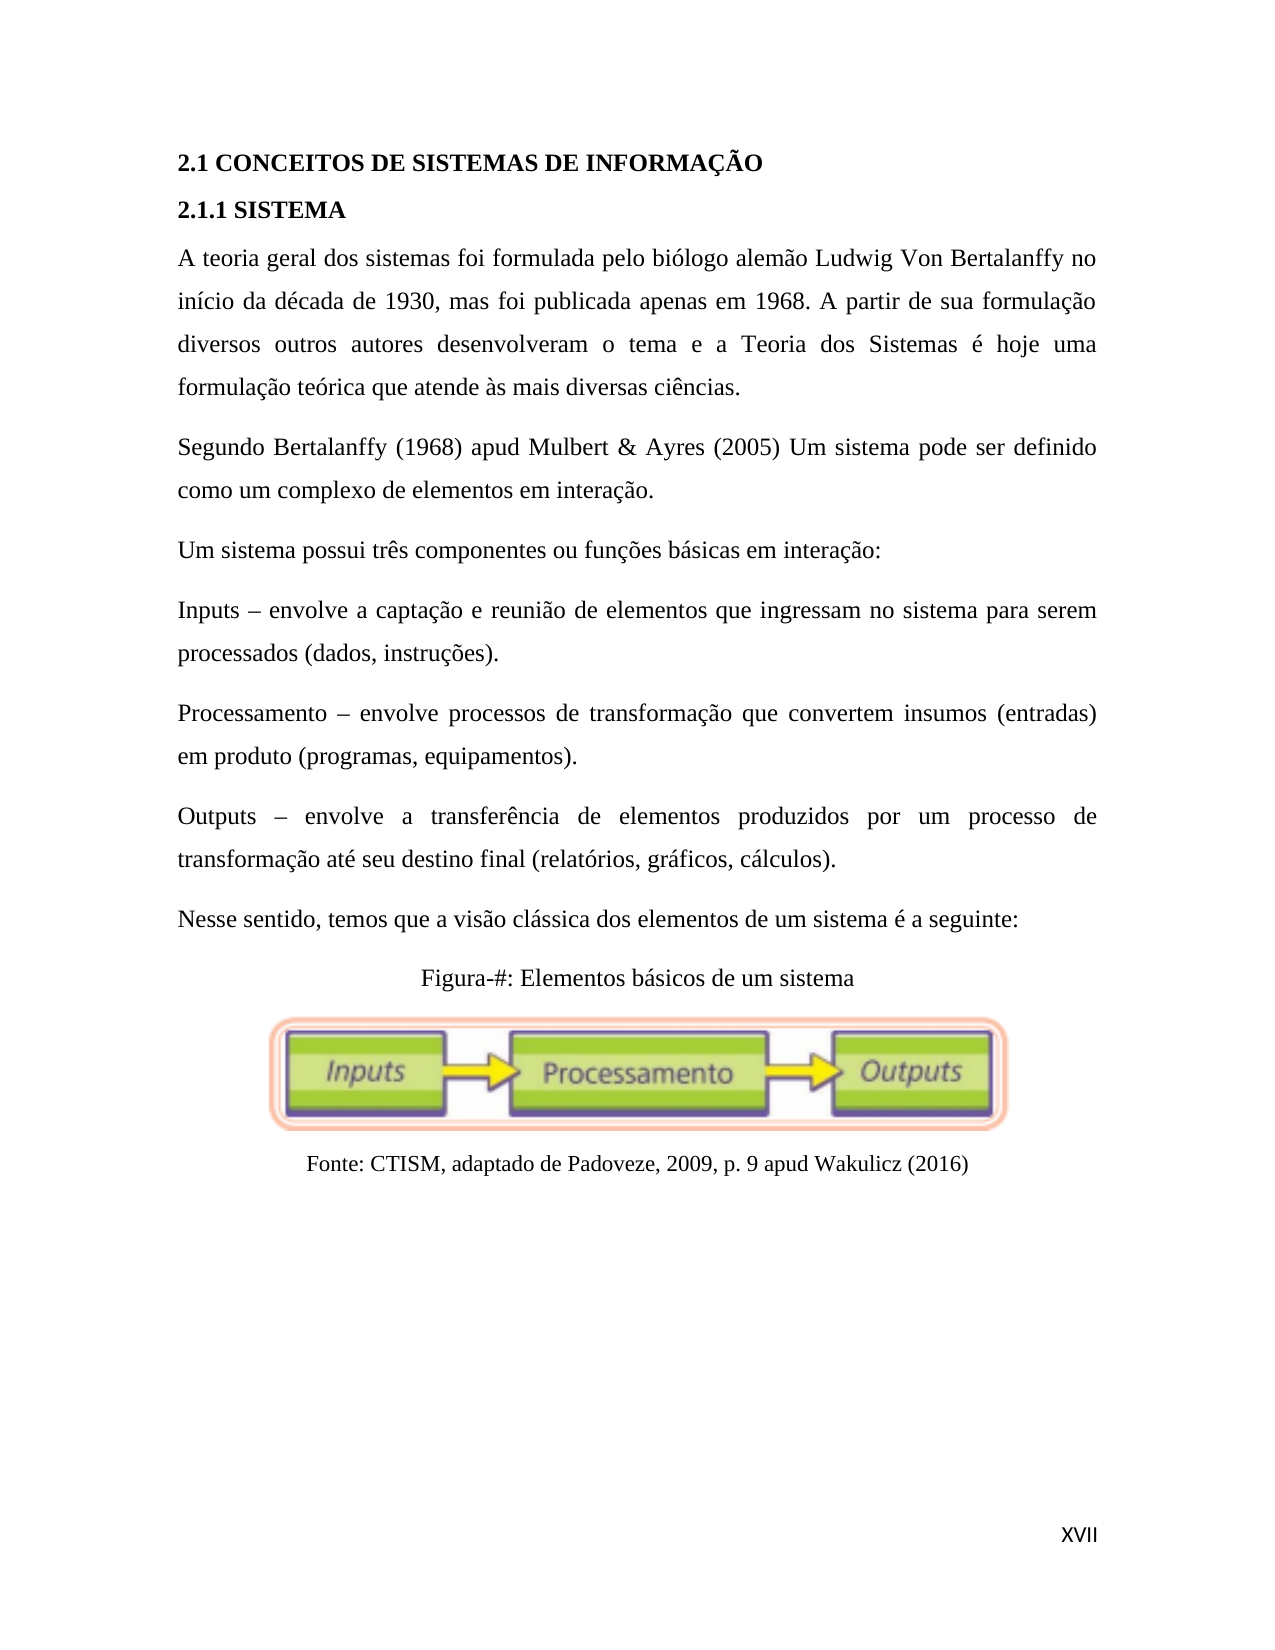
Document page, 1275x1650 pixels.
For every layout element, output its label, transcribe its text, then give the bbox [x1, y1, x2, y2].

text Nesse sentido, temos que a visão clássica dos elementos de um sistema é a seguinte: [177, 904, 1098, 932]
text Segundo Bertalanffy (1968) apud Mulbert & Ayres (2005) Um sistema pode ser definido como um complexo de elementos em interação. [177, 432, 1098, 504]
text Outputs – envolve a transferência de elementos produzidos por um processo de transformação até seu destino final (relatórios, gráficos, cálculos). [177, 801, 1098, 873]
text 2.1 CONCEITOS DE SISTEMAS DE INFORMAÇÃO [177, 148, 1098, 176]
text Figura-#: Elementos básicos de um sistema [177, 963, 1098, 992]
text Processamento – envolve processos de transformação que convertem insumos (entradas) em produto (programas, equipamentos). [177, 698, 1098, 770]
text 2.1.1 SISTEMA [177, 195, 1098, 224]
text A teoria geral dos sistemas foi formulada pelo biólogo alemão Ludwig Von Bertalanffy no início da década de 1930, mas foi publicada apenas em 1968. A partir de sua formulação diversos outros autores desenvolveram o tema e a Teoria dos Sistemas é hoje uma formulação teórica que atende às mais diversas ciências. [177, 243, 1098, 401]
text Um sistema possui três componentes ou funções básicas em interação: [177, 535, 1098, 564]
picture [265, 1011, 1010, 1131]
text Fonte: CTISM, adaptado de Padoveze, 2009, p. 9 apud Wakulicz (2016) [177, 1149, 1098, 1176]
text Inputs – envolve a captação e reunião de elementos que ingressam no sistema para serem processados (dados, instruções). [177, 595, 1098, 667]
